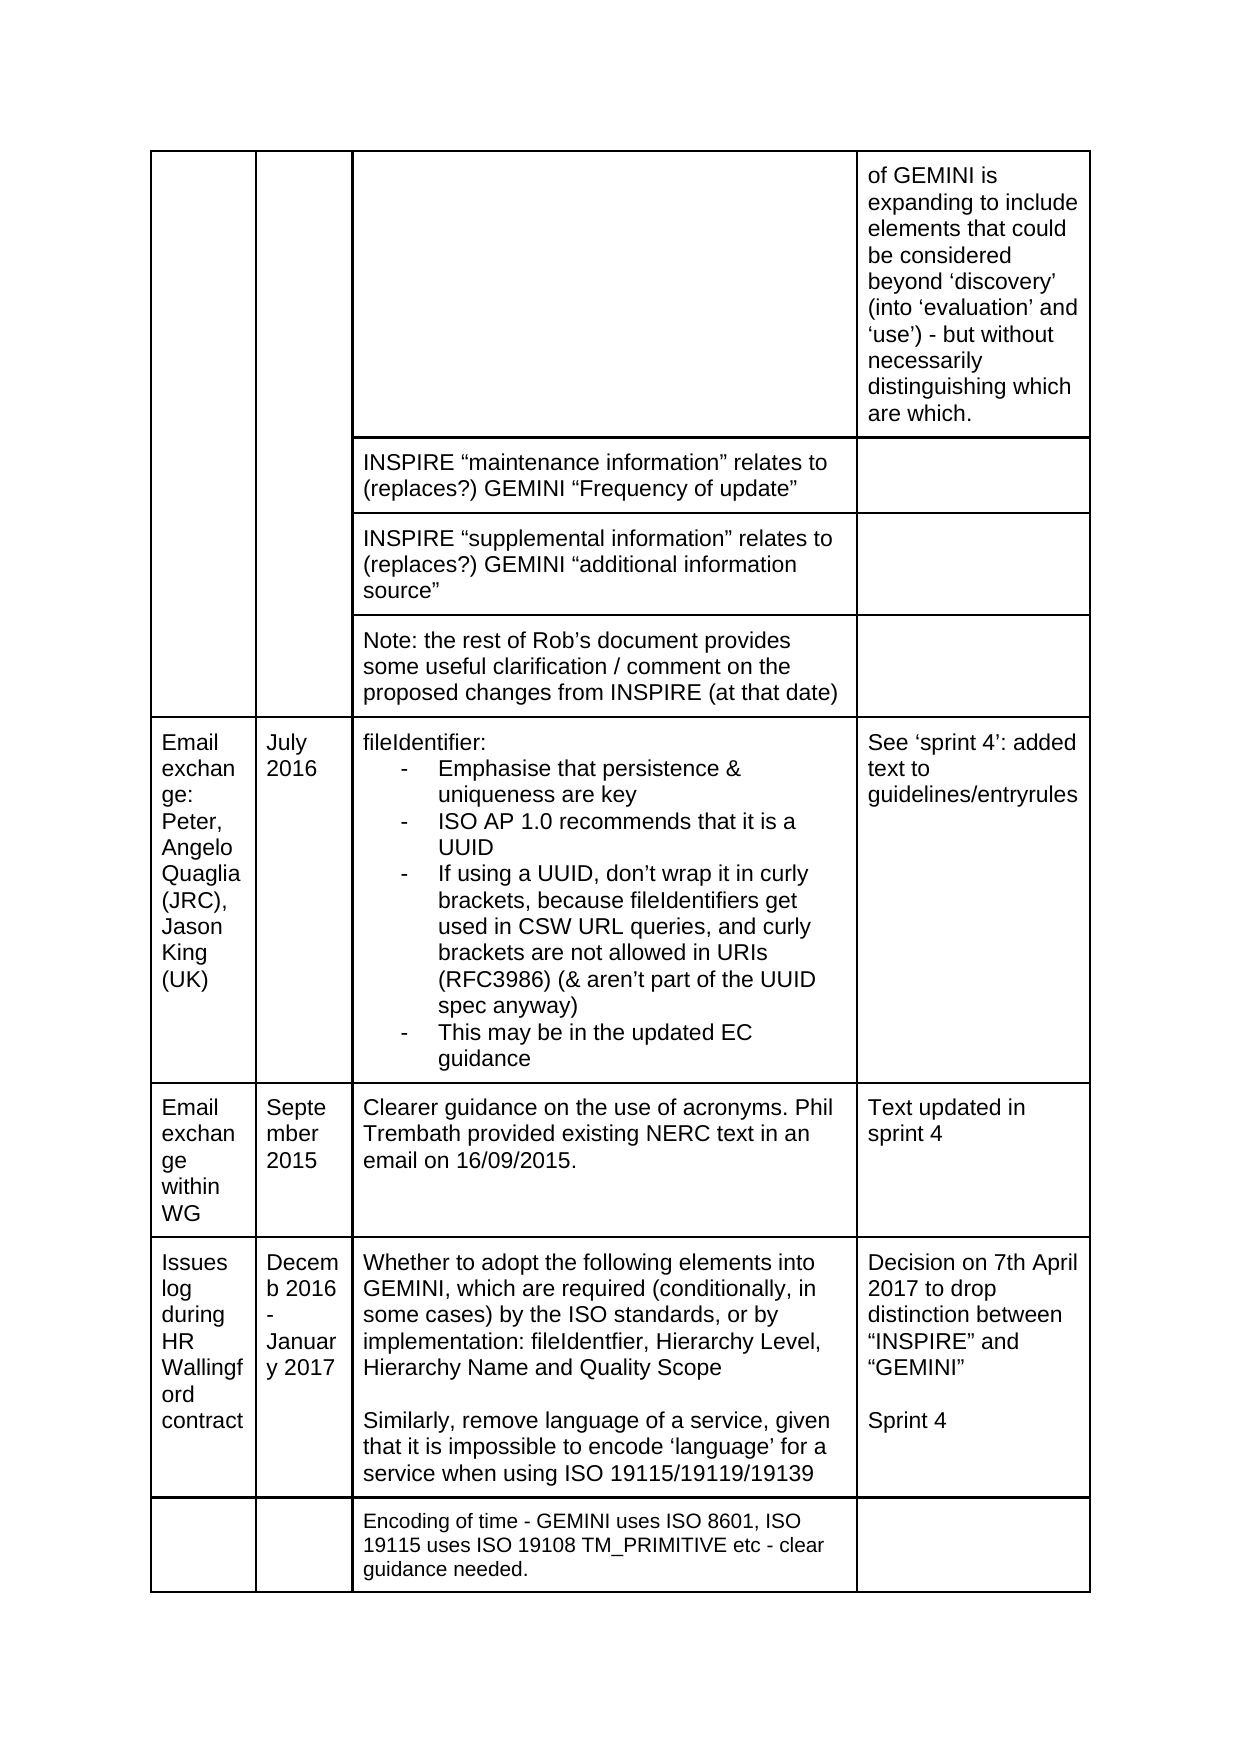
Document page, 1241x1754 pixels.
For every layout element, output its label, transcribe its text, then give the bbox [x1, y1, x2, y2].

table_cell Email exchange within WG [152, 1084, 255, 1236]
table_cell Clearer guidance on the use of acronyms. Phil Trembath provided existing NERC text in an email on 16/09/2015. [354, 1084, 856, 1236]
table_cell Decemb 2016 - January 2017 [257, 1238, 351, 1496]
table_cell fileIdentifier: Emphasise that persistence & uniqueness are key ISO AP 1.0 recommends that it is a UUID If using a UUID, don’t wrap it in curly brackets, because fileIdentifiers get used in CSW URL queries, and curly brackets are not allowed in URIs (RFC3986) (& aren’t part of the UUID spec anyway) This may be in the updated EC guidance [354, 718, 856, 1082]
table_cell Encoding of time - GEMINI uses ISO 8601, ISO 19115 uses ISO 19108 TM_PRIMITIVE etc - clear guidance needed. [354, 1499, 856, 1591]
table_cell See ‘sprint 4’: added text to guidelines/entryrules [858, 718, 1089, 1082]
table_cell [858, 439, 1089, 512]
table_cell [858, 514, 1089, 614]
table_cell Text updated in sprint 4 [858, 1084, 1089, 1236]
table_cell Email exchange: Peter, Angelo Quaglia (JRC), Jason King (UK) [152, 718, 255, 1082]
table_cell Issues log during HR Wallingford contract [152, 1238, 255, 1496]
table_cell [354, 152, 856, 436]
table_cell [257, 1499, 351, 1591]
table_cell Note: the rest of Rob’s document provides some useful clarification / comment on the proposed changes from INSPIRE (at that date) [354, 616, 856, 716]
table_cell [858, 1499, 1089, 1591]
table_cell INSPIRE “maintenance information” relates to (replaces?) GEMINI “Frequency of update” [354, 439, 856, 512]
table_cell [858, 616, 1089, 716]
table_cell September 2015 [257, 1084, 351, 1236]
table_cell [858, 152, 1089, 436]
table_cell INSPIRE “supplemental information” relates to (replaces?) GEMINI “additional information source” [354, 514, 856, 614]
table_cell Whether to adopt the following elements into GEMINI, which are required (conditionally, in some cases) by the ISO standards, or by implementation: fileIdentfier, Hierarchy Level, Hierarchy Name and Quality Scope Similarly, remove language of a service, given that it is impossible to encode ‘language’ for a service when using ISO 19115/19119/19139 [354, 1238, 856, 1496]
table_cell [152, 1499, 255, 1591]
table_cell Decision on 7th April 2017 to drop distinction between “INSPIRE” and “GEMINI” Sprint 4 [858, 1238, 1089, 1496]
table_cell July 2016 [257, 718, 351, 1082]
